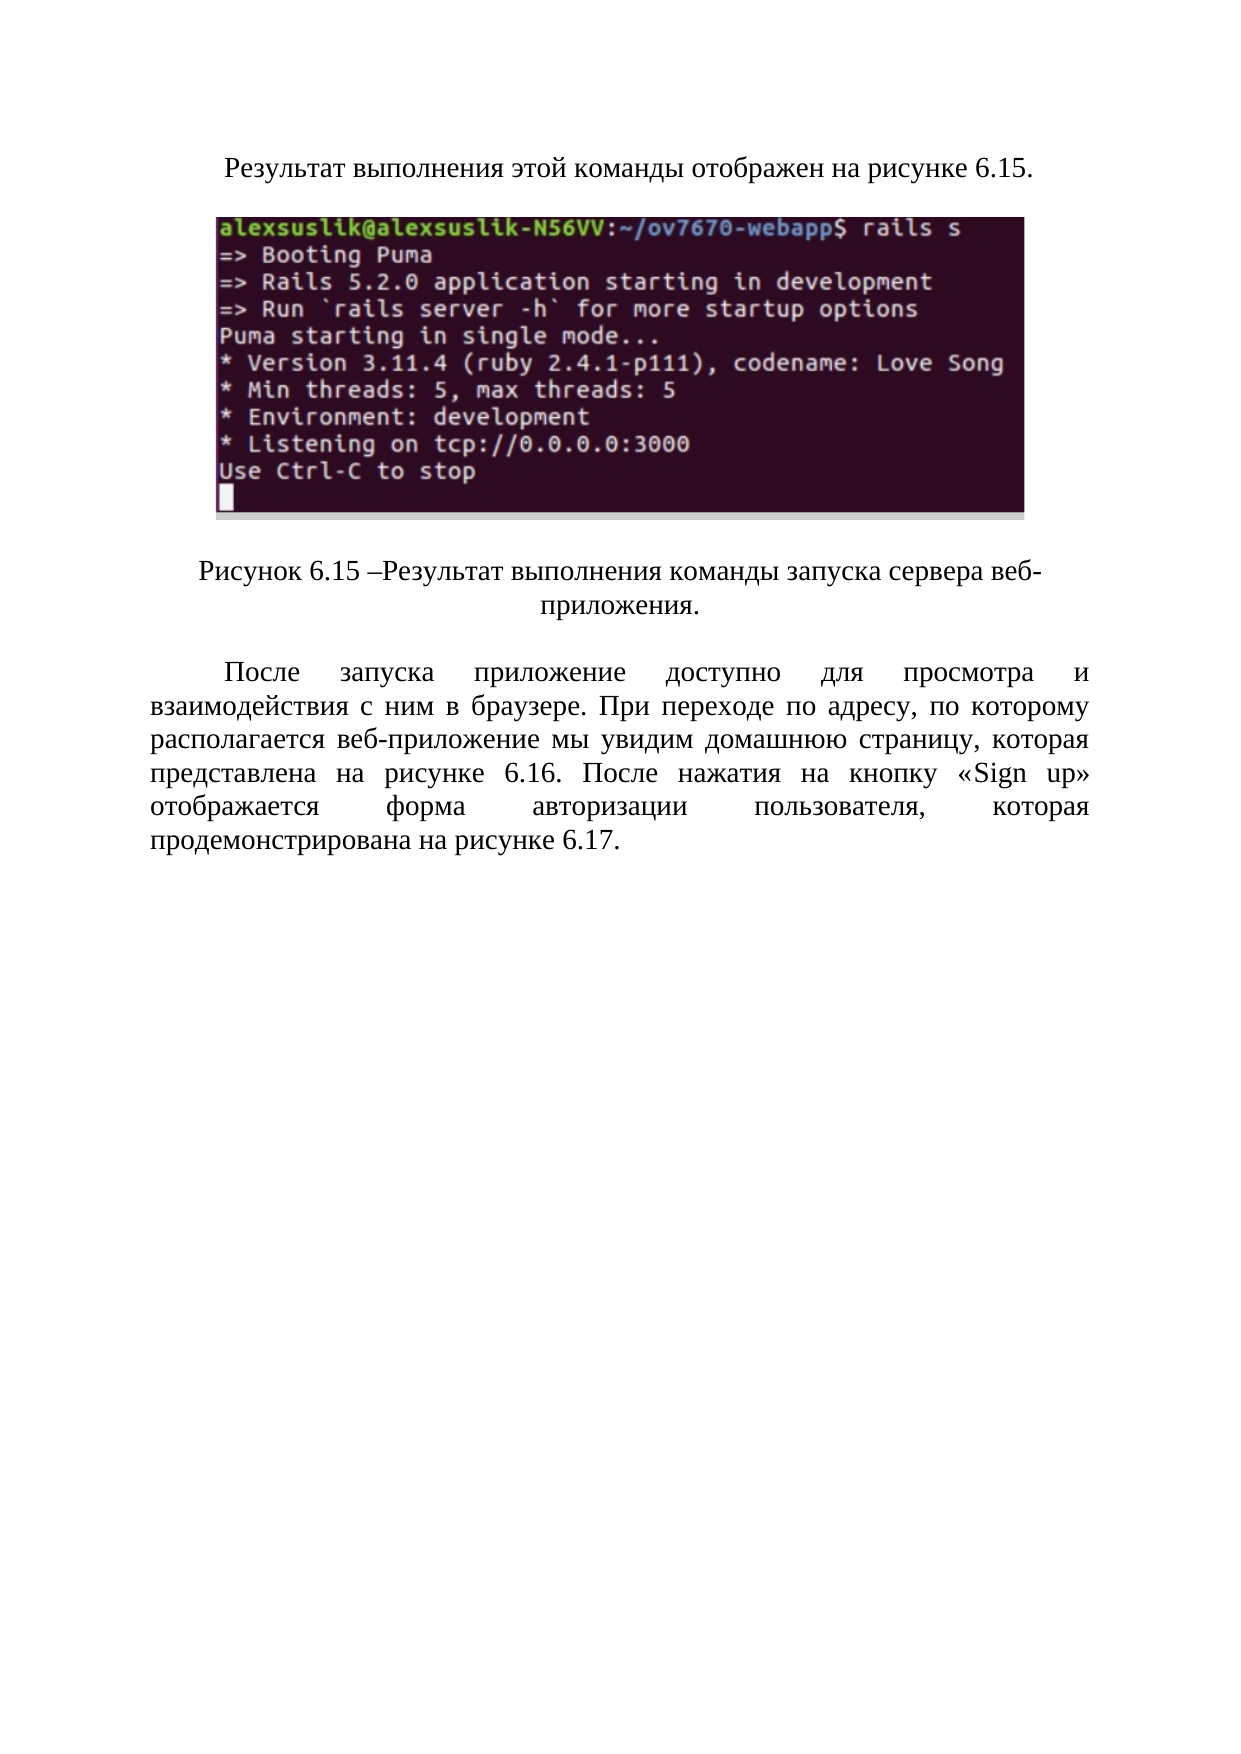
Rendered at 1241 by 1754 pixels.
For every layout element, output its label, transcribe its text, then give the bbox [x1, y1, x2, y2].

text После запуска приложение доступно для просмотра и взаимодействия с ним в браузере. При переходе по адресу, по которому располагается веб-приложение мы увидим домашнюю страницу, которая представлена на рисунке 6.16. После нажатия на кнопку «Sign up» отображается форма авторизации пользователя, которая продемонстрирована на рисунке 6.17. [150, 654, 1090, 855]
picture [215, 217, 1025, 520]
text Рисунок 6.15 –Результат выполнения команды запуска сервера веб-приложения. [150, 553, 1090, 621]
text Результат выполнения этой команды отображен на рисунке 6.15. [150, 150, 1090, 183]
